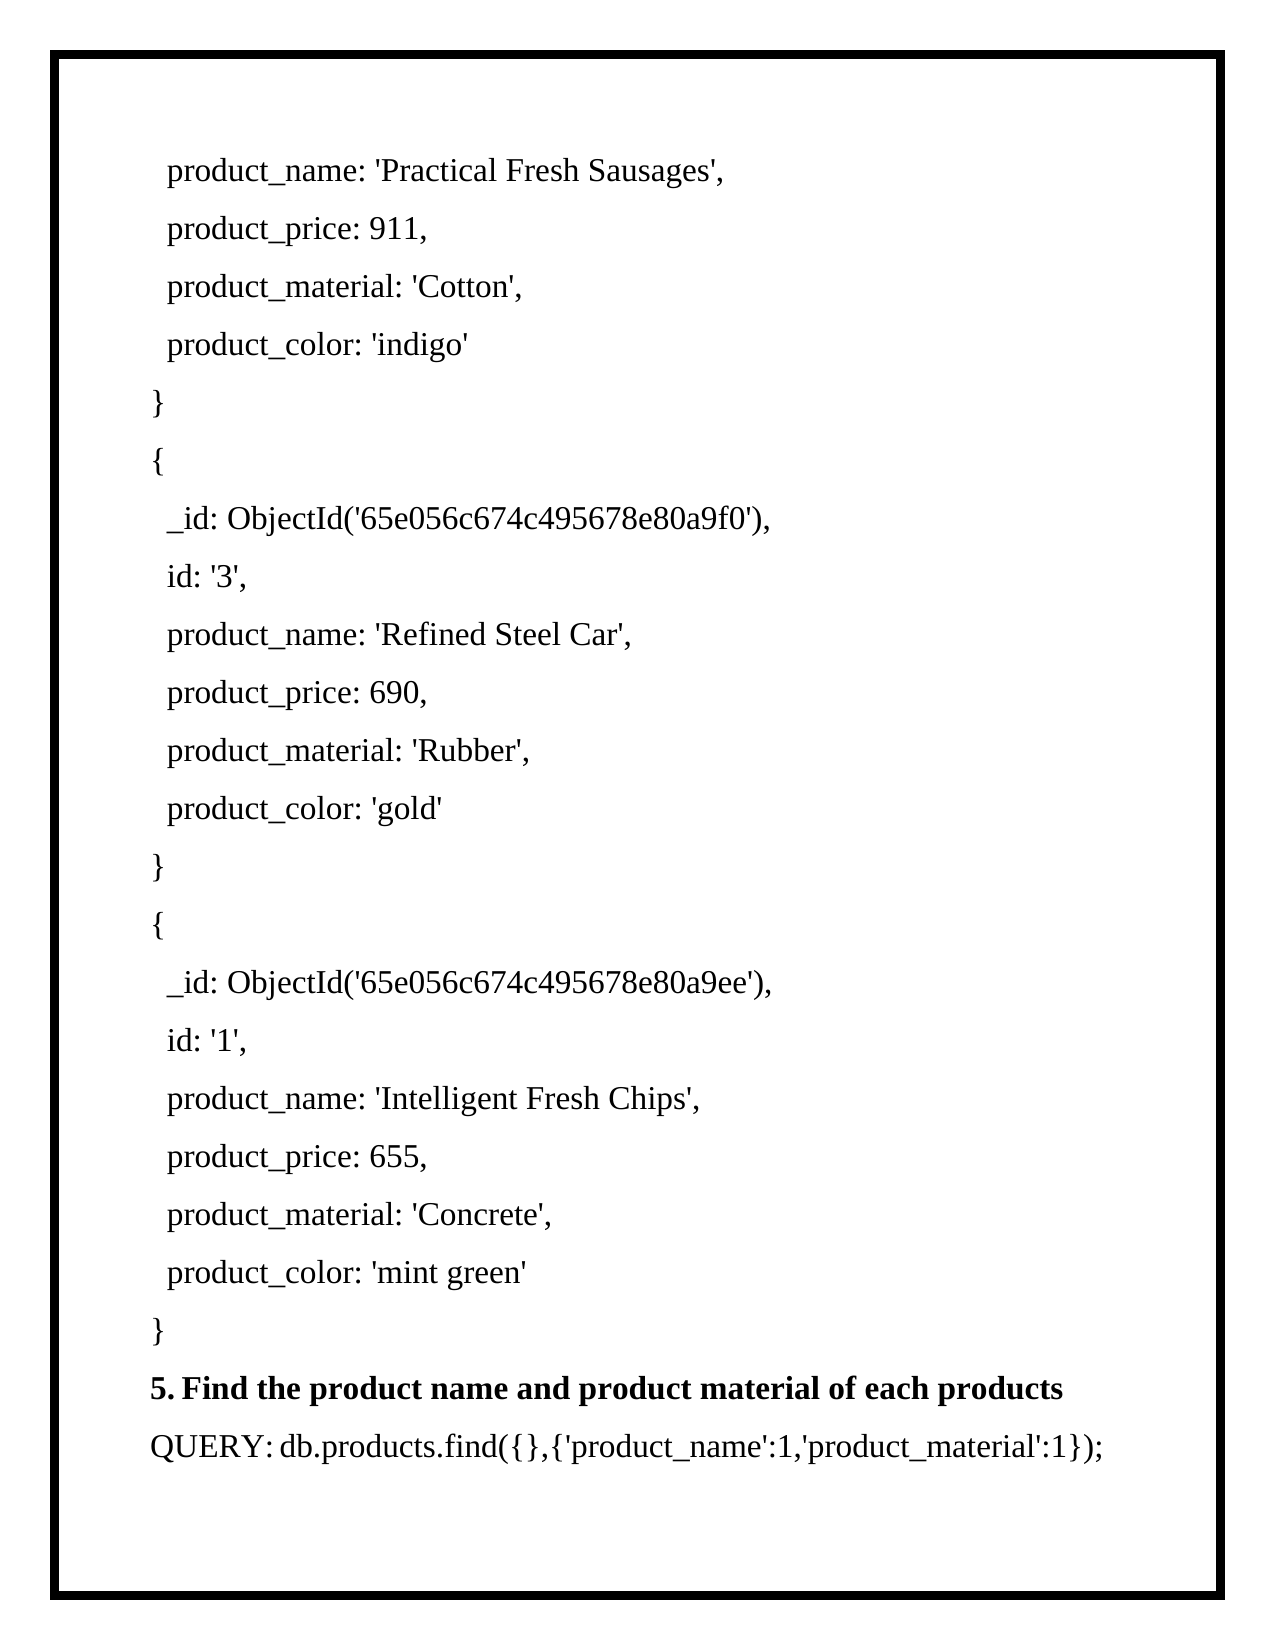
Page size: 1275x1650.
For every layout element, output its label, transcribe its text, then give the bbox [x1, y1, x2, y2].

text product_name: 'Intelligent Fresh Chips', [150, 1078, 1125, 1117]
text product_price: 690, [150, 672, 1125, 711]
text QUERY: db.products.find({},{'product_name':1,'product_material':1}); [150, 1426, 1125, 1465]
text 5. Find the product name and product material of each products [150, 1368, 1125, 1407]
text } [150, 382, 1125, 420]
text } [150, 1310, 1125, 1349]
text product_price: 911, [150, 208, 1125, 246]
text } [150, 846, 1125, 884]
text product_color: 'mint green' [150, 1252, 1125, 1291]
text { [150, 904, 1125, 943]
text product_material: 'Cotton', [150, 266, 1125, 304]
text id: '3', [150, 556, 1125, 594]
text _id: ObjectId('65e056c674c495678e80a9f0'), [150, 498, 1125, 536]
text product_material: 'Rubber', [150, 730, 1125, 768]
text _id: ObjectId('65e056c674c495678e80a9ee'), [150, 962, 1125, 1001]
text product_color: 'gold' [150, 788, 1125, 827]
text product_price: 655, [150, 1136, 1125, 1175]
text id: '1', [150, 1020, 1125, 1059]
text product_material: 'Concrete', [150, 1194, 1125, 1233]
text product_name: 'Refined Steel Car', [150, 614, 1125, 652]
text { [150, 440, 1125, 478]
text product_color: 'indigo' [150, 324, 1125, 362]
text product_name: 'Practical Fresh Sausages', [150, 150, 1125, 188]
